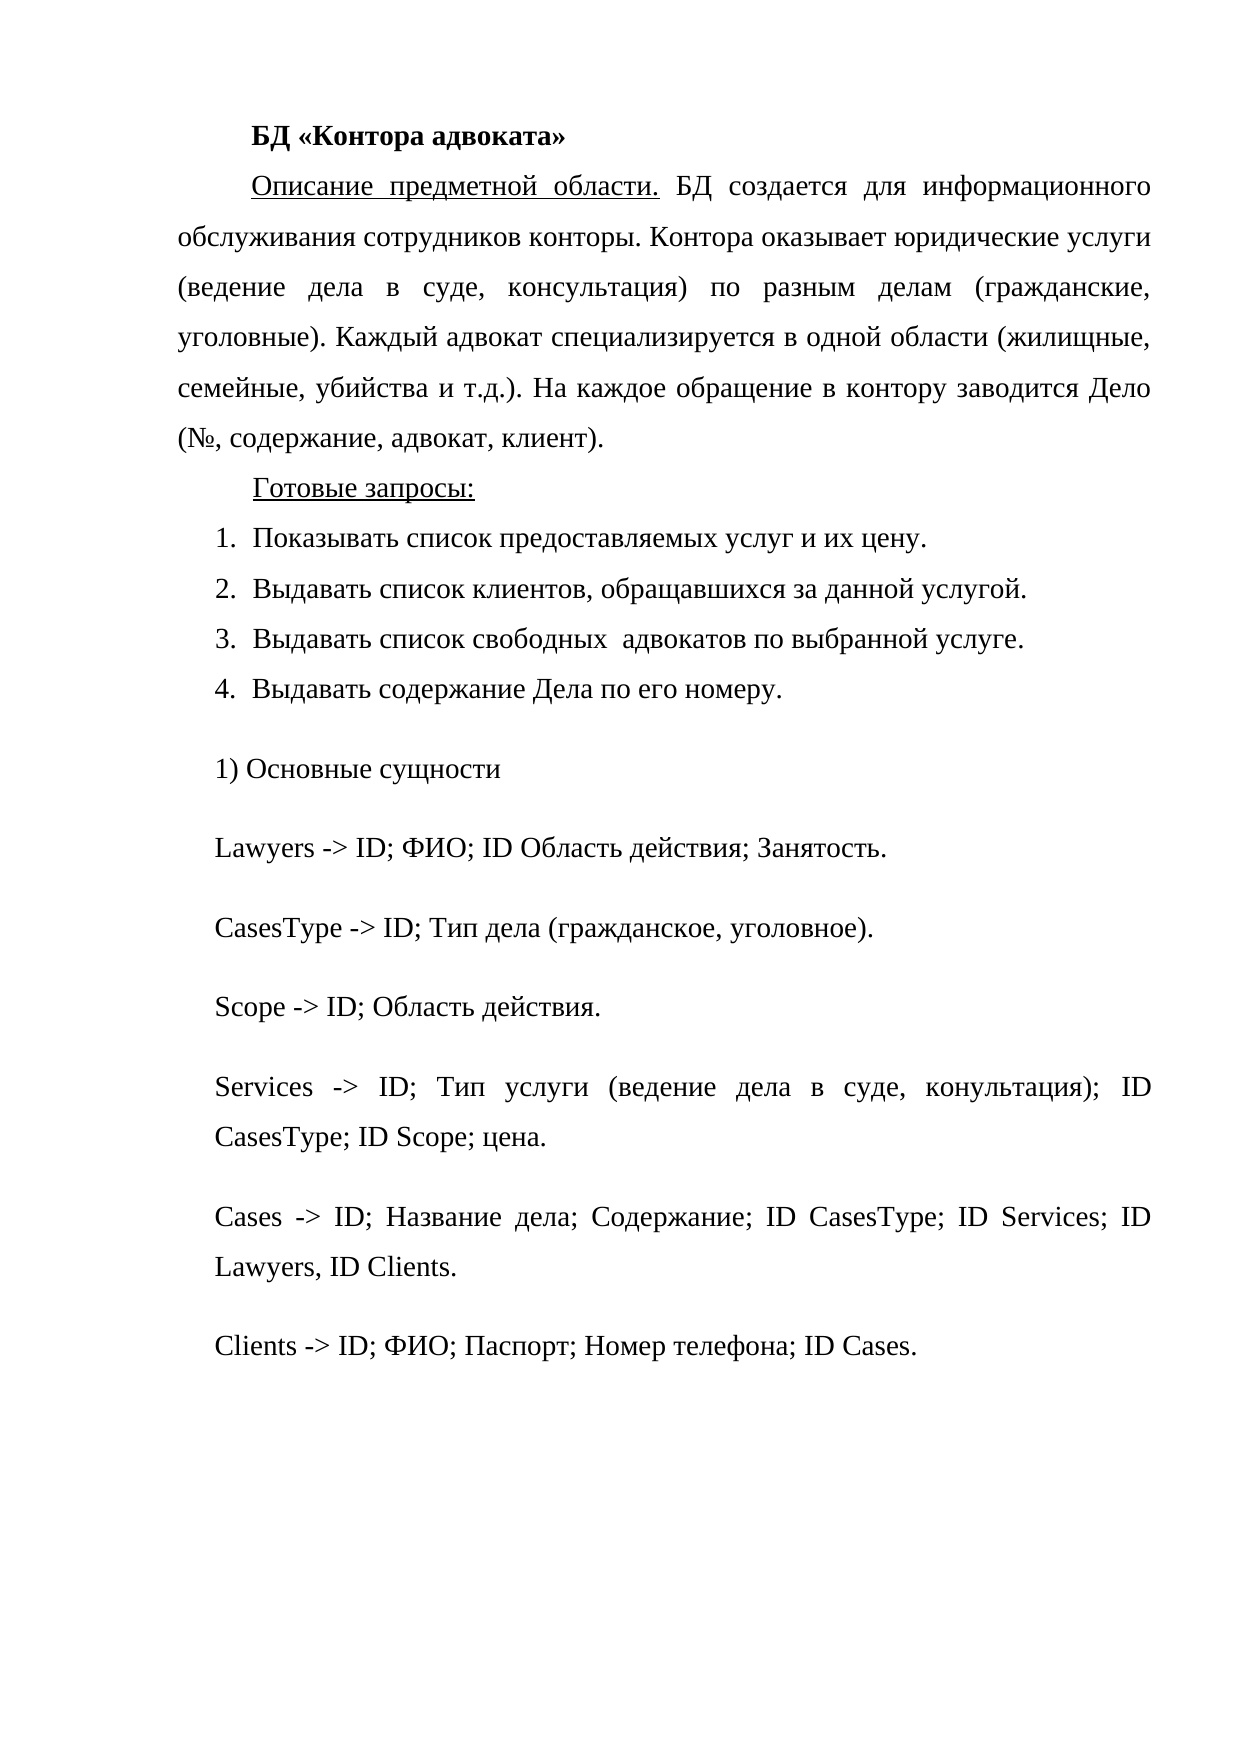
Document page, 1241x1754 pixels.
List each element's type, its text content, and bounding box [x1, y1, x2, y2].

text Готовые запросы: [252, 470, 1152, 504]
text Scope -> ID; Область действия. [214, 989, 1152, 1023]
text Lawyers -> ID; ФИО; ID Область действия; Занятость. [214, 831, 1152, 864]
text CasesType -> ID; Тип дела (гражданское, уголовное). [214, 910, 1152, 943]
text Cases -> ID; Название дела; Содержание; ID CasesType; ID Services; ID Lawyers, ID Clients. [214, 1199, 1152, 1283]
list Показывать список предоставляемых услуг и их цену. [215, 521, 1152, 554]
list Выдавать список свободных адвокатов по выбранной услуге. [215, 621, 1152, 655]
text Описание предметной области. БД создается для информационного обслуживания сотрудников конторы. Контора оказывает юридические услуги (ведение дела в суде, консультация) по разным делам (гражданские, уголовные). Каждый адвокат специализируется в одной области (жилищные, семейные, убийства и т.д.). На каждое обращение в контору заводится Дело (№, содержание, адвокат, клиент). [177, 168, 1152, 453]
text Clients -> ID; ФИО; Паспорт; Номер телефона; ID Cases. [214, 1328, 1152, 1362]
text Services -> ID; Тип услуги (ведение дела в суде, конультация); ID CasesType; ID Scope; цена. [214, 1069, 1152, 1153]
list Выдавать содержание Дела по его номеру. [214, 672, 1152, 705]
text 1) Основные сущности [214, 751, 1152, 784]
list Выдавать список клиентов, обращавшихся за данной услугой. [215, 571, 1152, 604]
text БД «Контора адвоката» [177, 118, 1152, 152]
